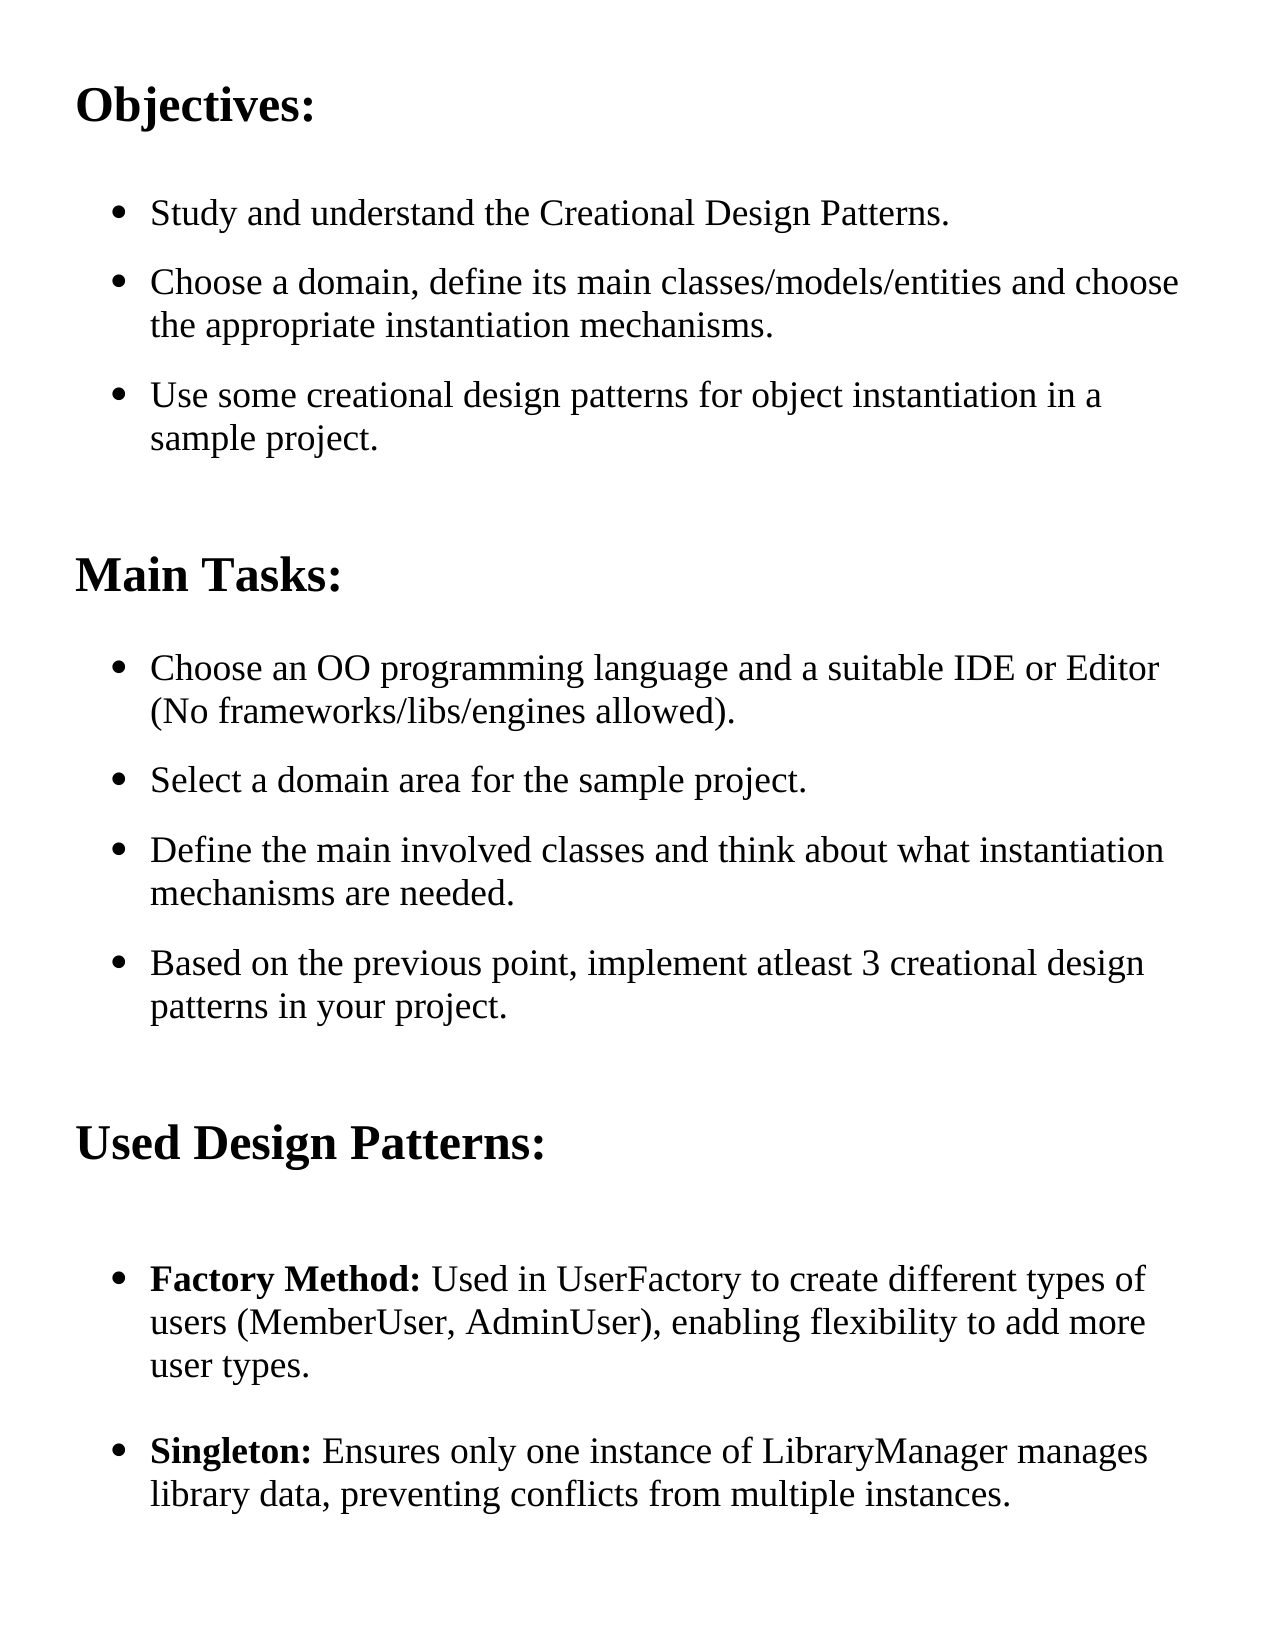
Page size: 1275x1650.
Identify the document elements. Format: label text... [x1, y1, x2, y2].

list Define the main involved classes and think about what instantiation mechanisms are needed. [112, 827, 1200, 940]
text Main Tasks: [75, 544, 1200, 602]
list Select a domain area for the sample project. [112, 758, 1200, 827]
list Factory Method: Used in UserFactory to create different types of users (MemberUser, AdminUser), enabling flexibility to add more user types. [112, 1256, 1200, 1386]
list Based on the previous point, implement atleast 3 creational design patterns in your project. [112, 940, 1200, 1026]
list Use some creational design patterns for object instantiation in a sample project. [112, 372, 1200, 458]
list Singleton: Ensures only one instance of LibraryManager manages library data, preventing conflicts from multiple instances. [112, 1429, 1200, 1515]
list Study and understand the Creational Design Patterns. [112, 190, 1200, 259]
text Used Design Patterns: [75, 1112, 1200, 1170]
list Choose an OO programming language and a suitable IDE or Editor (No frameworks/libs/engines allowed). [112, 645, 1200, 758]
text Objectives: [75, 75, 1200, 132]
list Choose a domain, define its main classes/models/entities and choose the appropriate instantiation mechanisms. [112, 259, 1200, 372]
